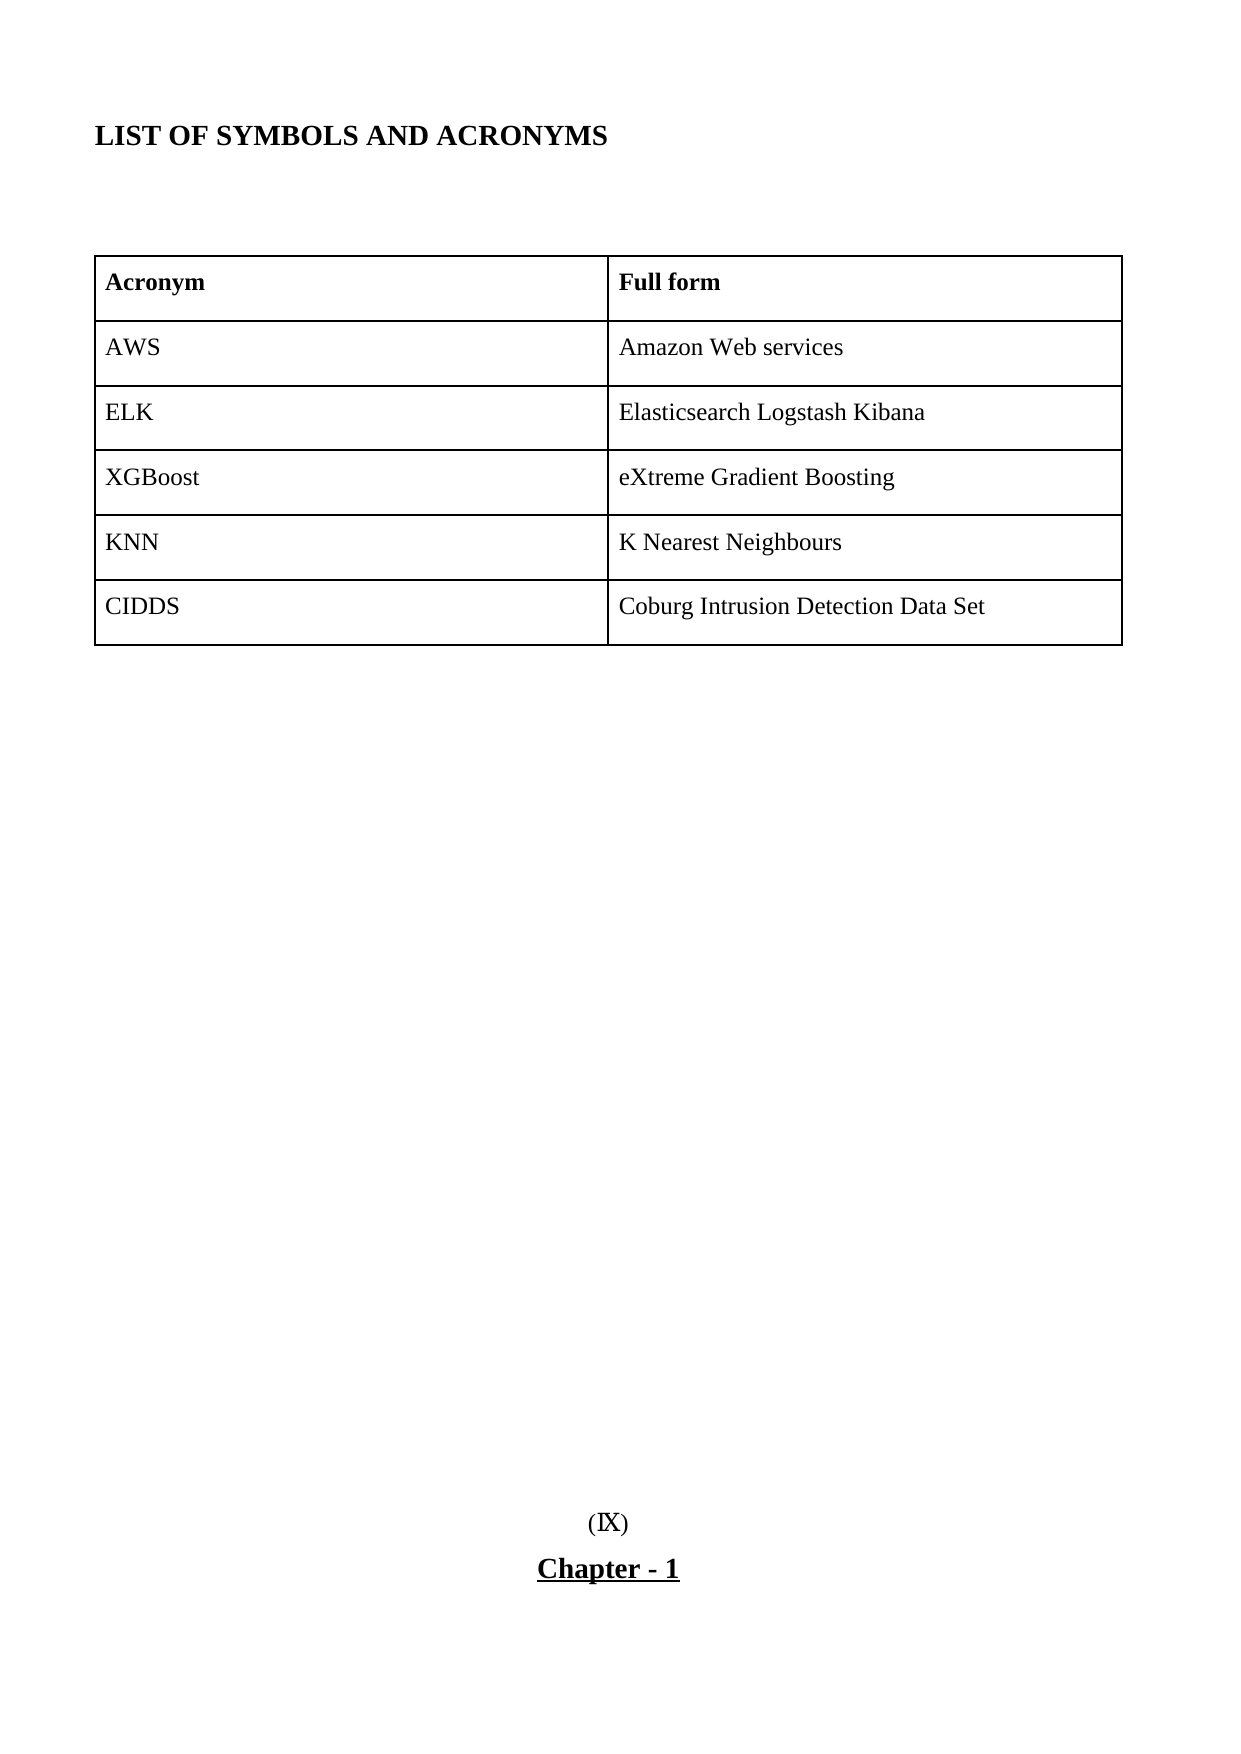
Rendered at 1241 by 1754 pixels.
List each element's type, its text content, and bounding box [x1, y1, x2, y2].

table_cell KNN [96, 516, 607, 579]
table_cell Coburg Intrusion Detection Data Set [609, 581, 1121, 644]
table_cell K Nearest Neighbours [609, 516, 1121, 579]
text LIST OF SYMBOLS AND ACRONYMS [94, 118, 1122, 152]
table_header Acronym [96, 257, 607, 320]
table_cell XGBoost [96, 451, 607, 514]
table_cell Amazon Web services [609, 322, 1121, 384]
table_cell CIDDS [96, 581, 607, 644]
text (Ⅸ) [94, 1508, 1122, 1537]
table_cell AWS [96, 322, 607, 384]
table_cell Elasticsearch Logstash Kibana [609, 387, 1121, 449]
text Chapter - 1 [94, 1551, 1122, 1585]
table_cell ELK [96, 387, 607, 449]
table_header Full form [609, 257, 1121, 320]
table_cell eXtreme Gradient Boosting [609, 451, 1121, 514]
